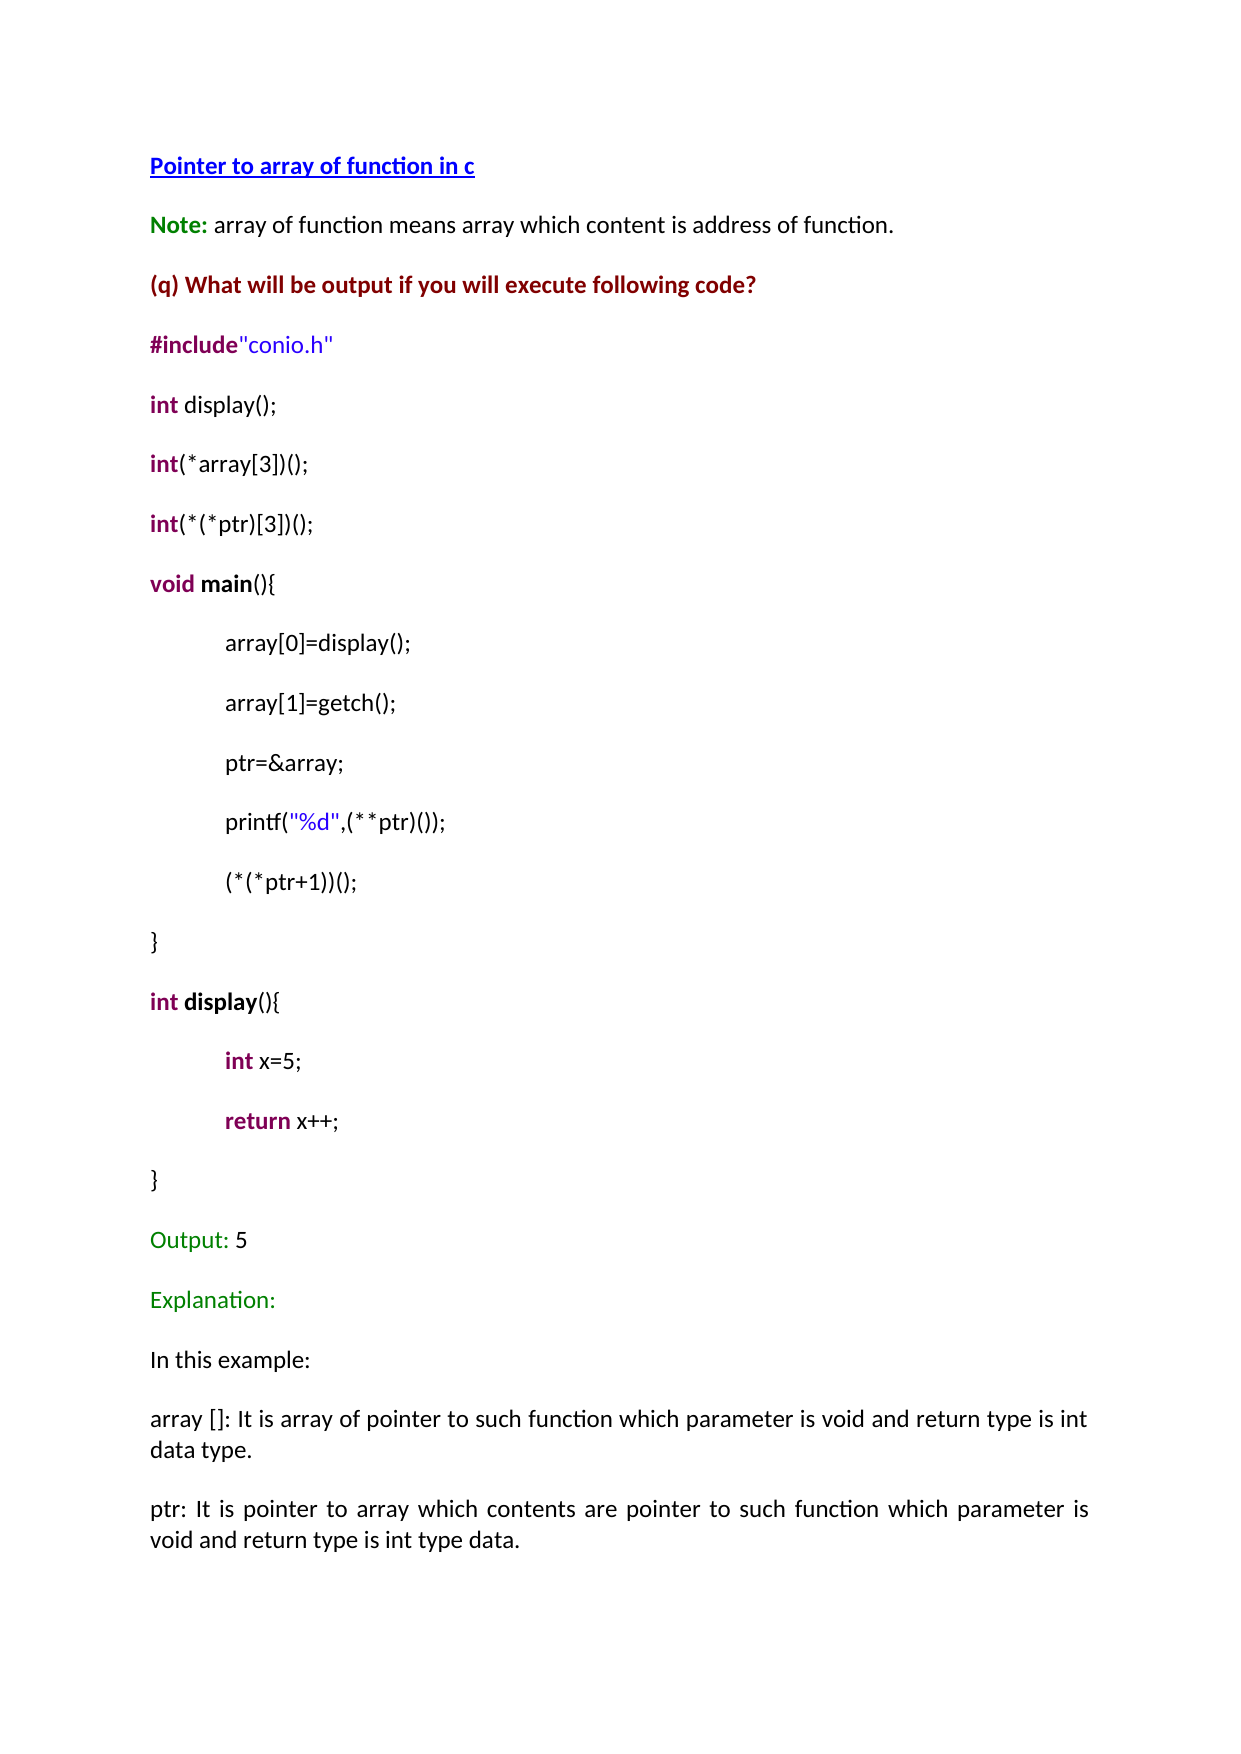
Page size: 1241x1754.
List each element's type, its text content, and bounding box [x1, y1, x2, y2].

text ptr: It is pointer to array which contents are pointer to such function which parameter is void and return type is int type data. [150, 1494, 1090, 1555]
text int x=5; [150, 1045, 1090, 1076]
text Explanation: [150, 1284, 1090, 1314]
text void main(){ [150, 568, 1090, 598]
text int display(); [150, 389, 1090, 419]
text In this example: [150, 1344, 1090, 1374]
text } [150, 926, 1090, 956]
text Note: array of function means array which content is address of function. [150, 210, 1090, 240]
text int display(){ [150, 986, 1090, 1016]
text #include"conio.h" [150, 329, 1090, 359]
text (q) What will be output if you will execute following code? [150, 269, 1090, 300]
text array[1]=getch(); [150, 687, 1090, 718]
text ptr=&array; [150, 747, 1090, 777]
text return x++; [150, 1105, 1090, 1136]
text Pointer to array of function in c [150, 150, 1090, 181]
text int(*(*ptr)[3])(); [150, 508, 1090, 539]
text printf("%d",(**ptr)()); [150, 807, 1090, 837]
text } [150, 1165, 1090, 1195]
text int(*array[3])(); [150, 448, 1090, 479]
text array[0]=display(); [150, 627, 1090, 658]
text Output: 5 [150, 1224, 1090, 1255]
text array []: It is array of pointer to such function which parameter is void and return type is int data type. [150, 1403, 1090, 1464]
text (*(*ptr+1))(); [150, 866, 1090, 897]
